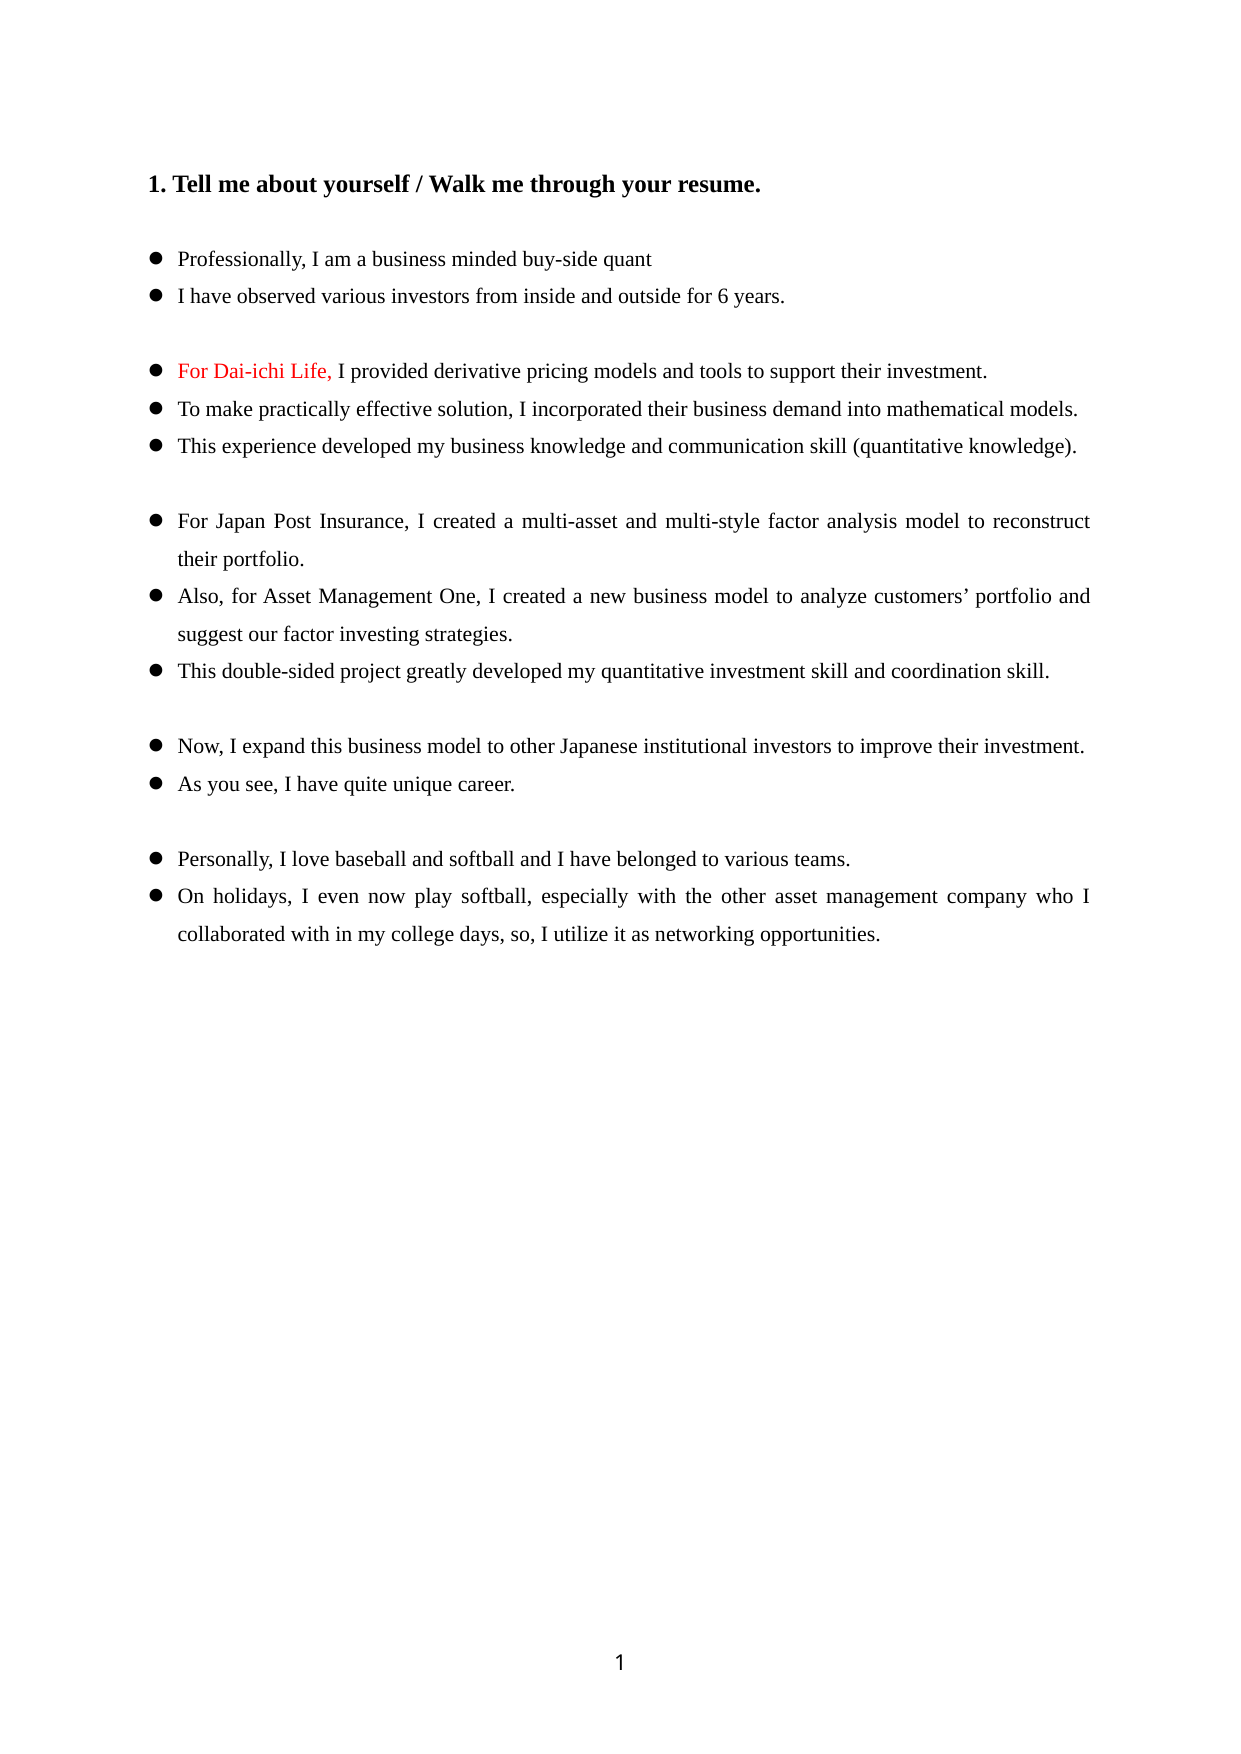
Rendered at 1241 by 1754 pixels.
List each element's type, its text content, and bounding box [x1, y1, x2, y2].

text 1. Tell me about yourself / Walk me through your resume. [148, 164, 1092, 202]
list As you see, I have quite unique career. [148, 764, 1092, 802]
list Professionally, I am a business minded buy-side quant [148, 239, 1092, 277]
list This double-sided project greatly developed my quantitative investment skill and coordination skill. [148, 652, 1092, 689]
list For Dai-ichi Life, I provided derivative pricing models and tools to support their investment. [148, 352, 1092, 389]
list Personally, I love baseball and softball and I have belonged to various teams. [148, 839, 1092, 877]
list For Japan Post Insurance, I created a multi-asset and multi-style factor analysis model to reconstruct their portfolio. [148, 502, 1092, 577]
list On holidays, I even now play softball, especially with the other asset management company who I collaborated with in my college days, so, I utilize it as networking opportunities. [148, 877, 1092, 952]
list Also, for Asset Management One, I created a new business model to analyze customers’ portfolio and suggest our factor investing strategies. [148, 577, 1092, 652]
list To make practically effective solution, I incorporated their business demand into mathematical models. [148, 389, 1092, 427]
list I have observed various investors from inside and outside for 6 years. [148, 277, 1092, 314]
list This experience developed my business knowledge and communication skill (quantitative knowledge). [148, 427, 1092, 464]
list Now, I expand this business model to other Japanese institutional investors to improve their investment. [148, 727, 1092, 764]
